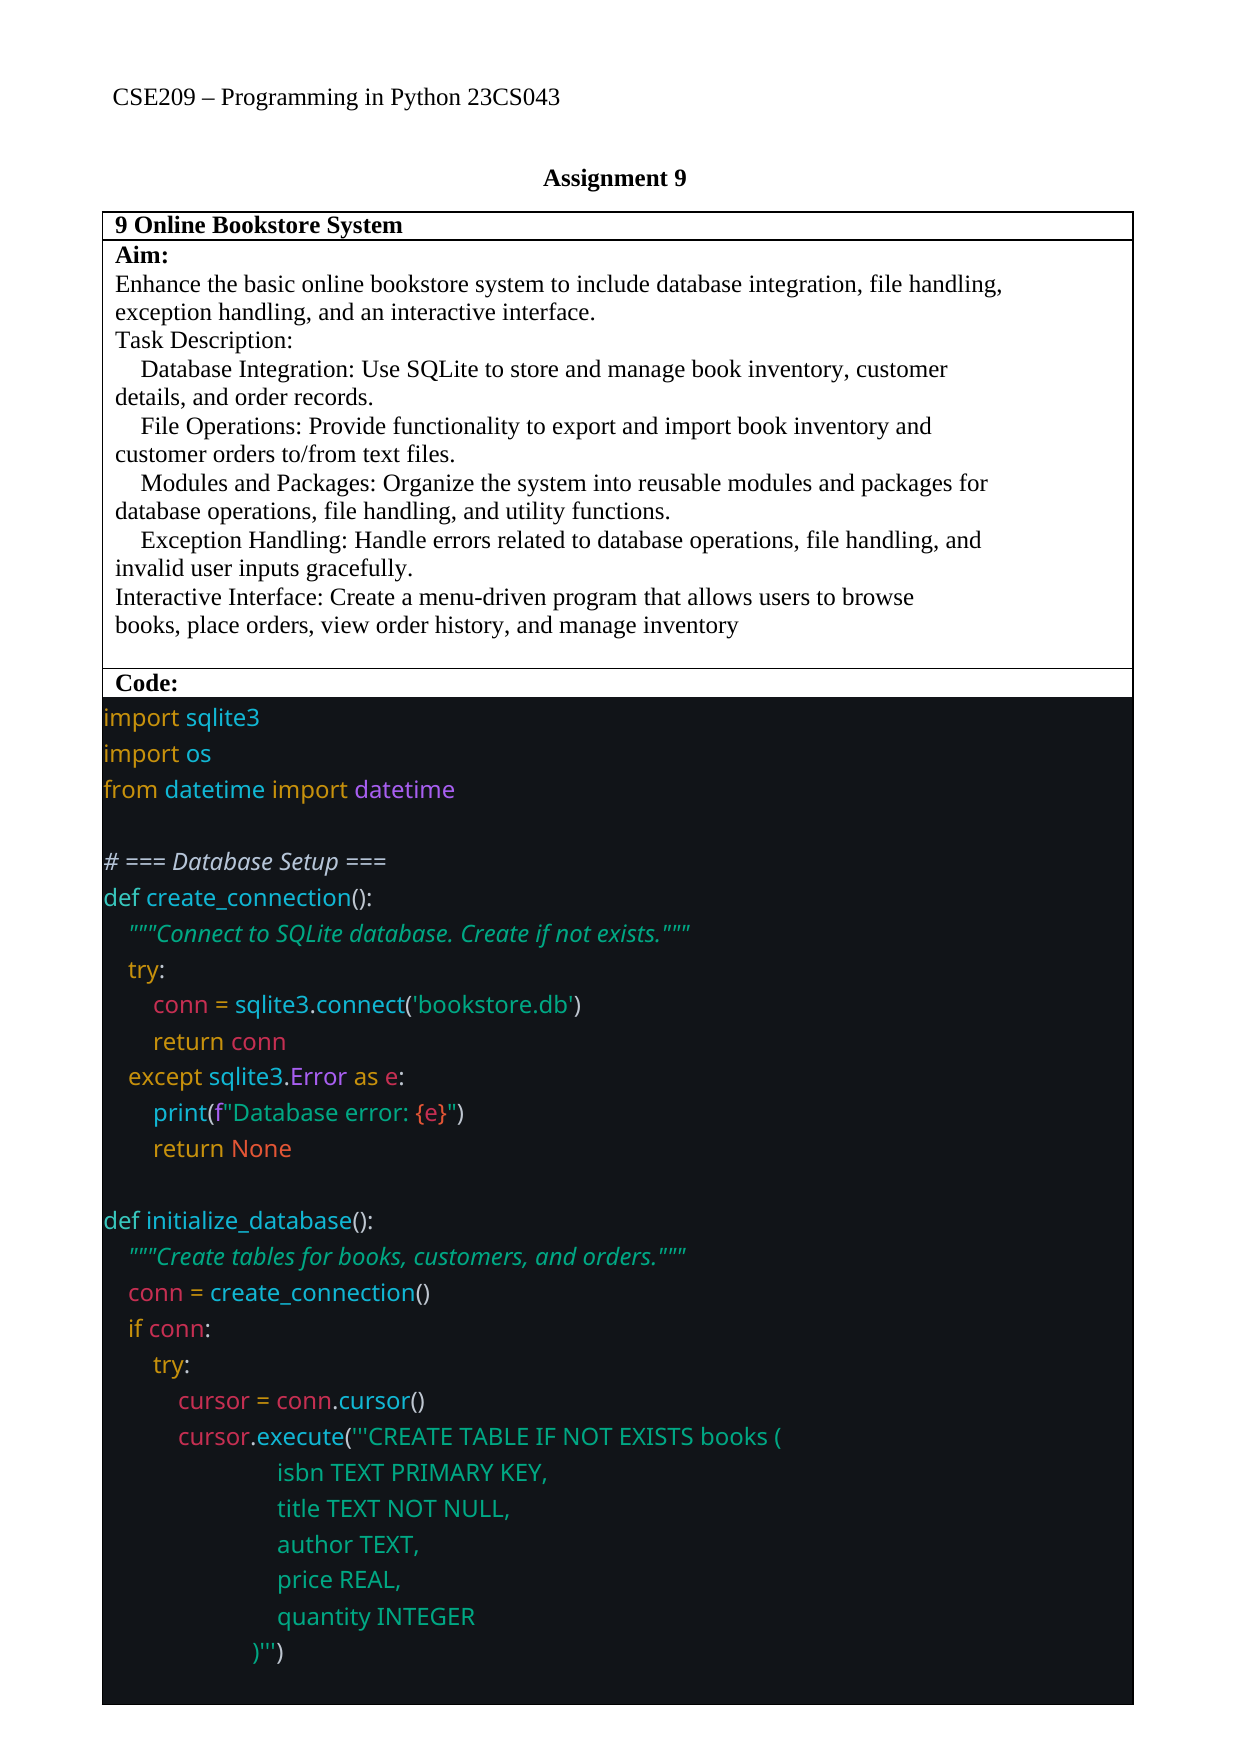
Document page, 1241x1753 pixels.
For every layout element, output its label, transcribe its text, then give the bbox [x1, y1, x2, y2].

table_cell Aim: Enhance the basic online bookstore system to include database integration, file handling, exception handling, and an interactive interface. Task Description:  Database Integration: Use SQLite to store and manage book inventory, customer details, and order records.  File Operations: Provide functionality to export and import book inventory and customer orders to/from text files.  Modules and Packages: Organize the system into reusable modules and packages for database operations, file handling, and utility functions.  Exception Handling: Handle errors related to database operations, file handling, and invalid user inputs gracefully. Interactive Interface: Create a menu-driven program that allows users to browse books, place orders, view order history, and manage inventory [103, 241, 1132, 667]
title Assignment 9 [539, 163, 690, 192]
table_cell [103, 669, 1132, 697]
table_header 9 Online Bookstore System [103, 213, 1132, 239]
